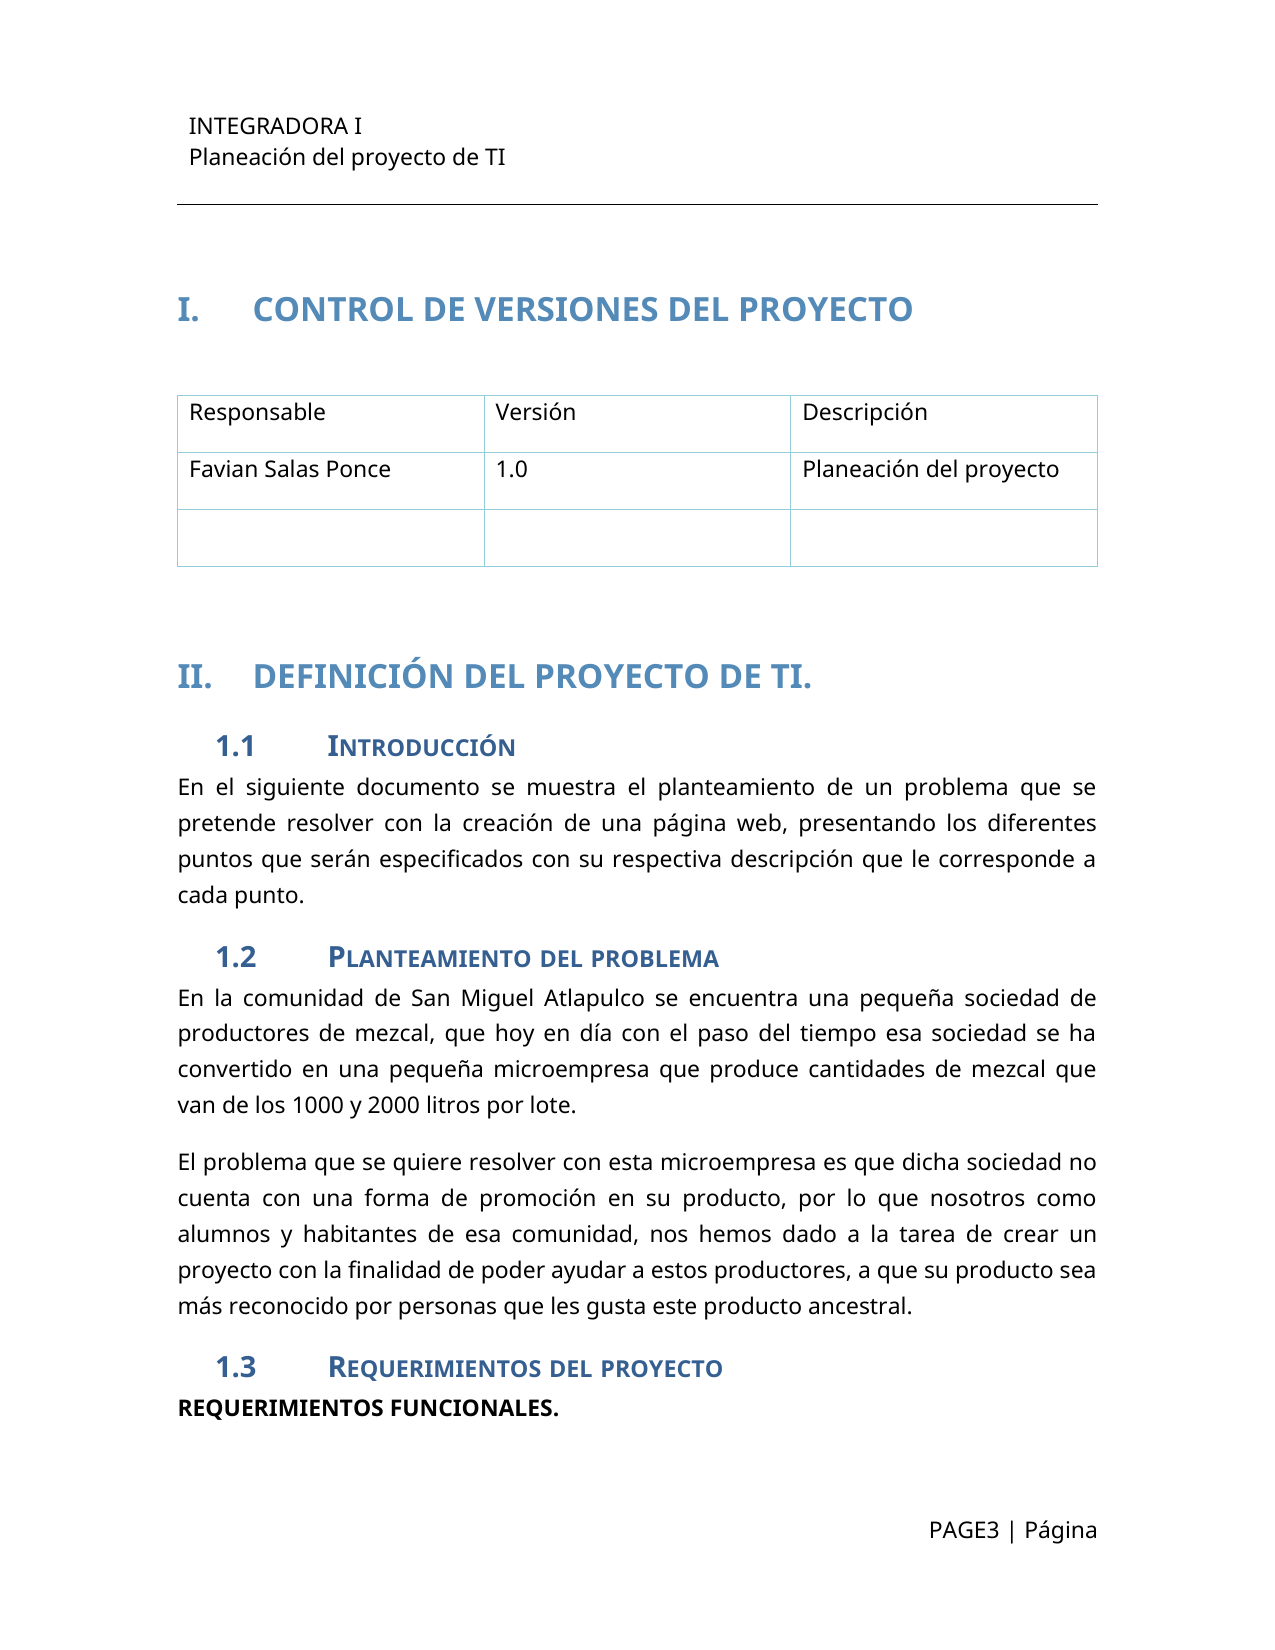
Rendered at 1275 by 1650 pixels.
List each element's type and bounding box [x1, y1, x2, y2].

table_cell [178, 510, 484, 566]
table_cell [485, 510, 790, 566]
table_cell [791, 453, 1097, 509]
table_cell [791, 510, 1097, 566]
table_cell [178, 453, 484, 509]
table_header [178, 396, 484, 452]
table_header [791, 396, 1097, 452]
table_cell [485, 453, 790, 509]
table_header [485, 396, 790, 452]
